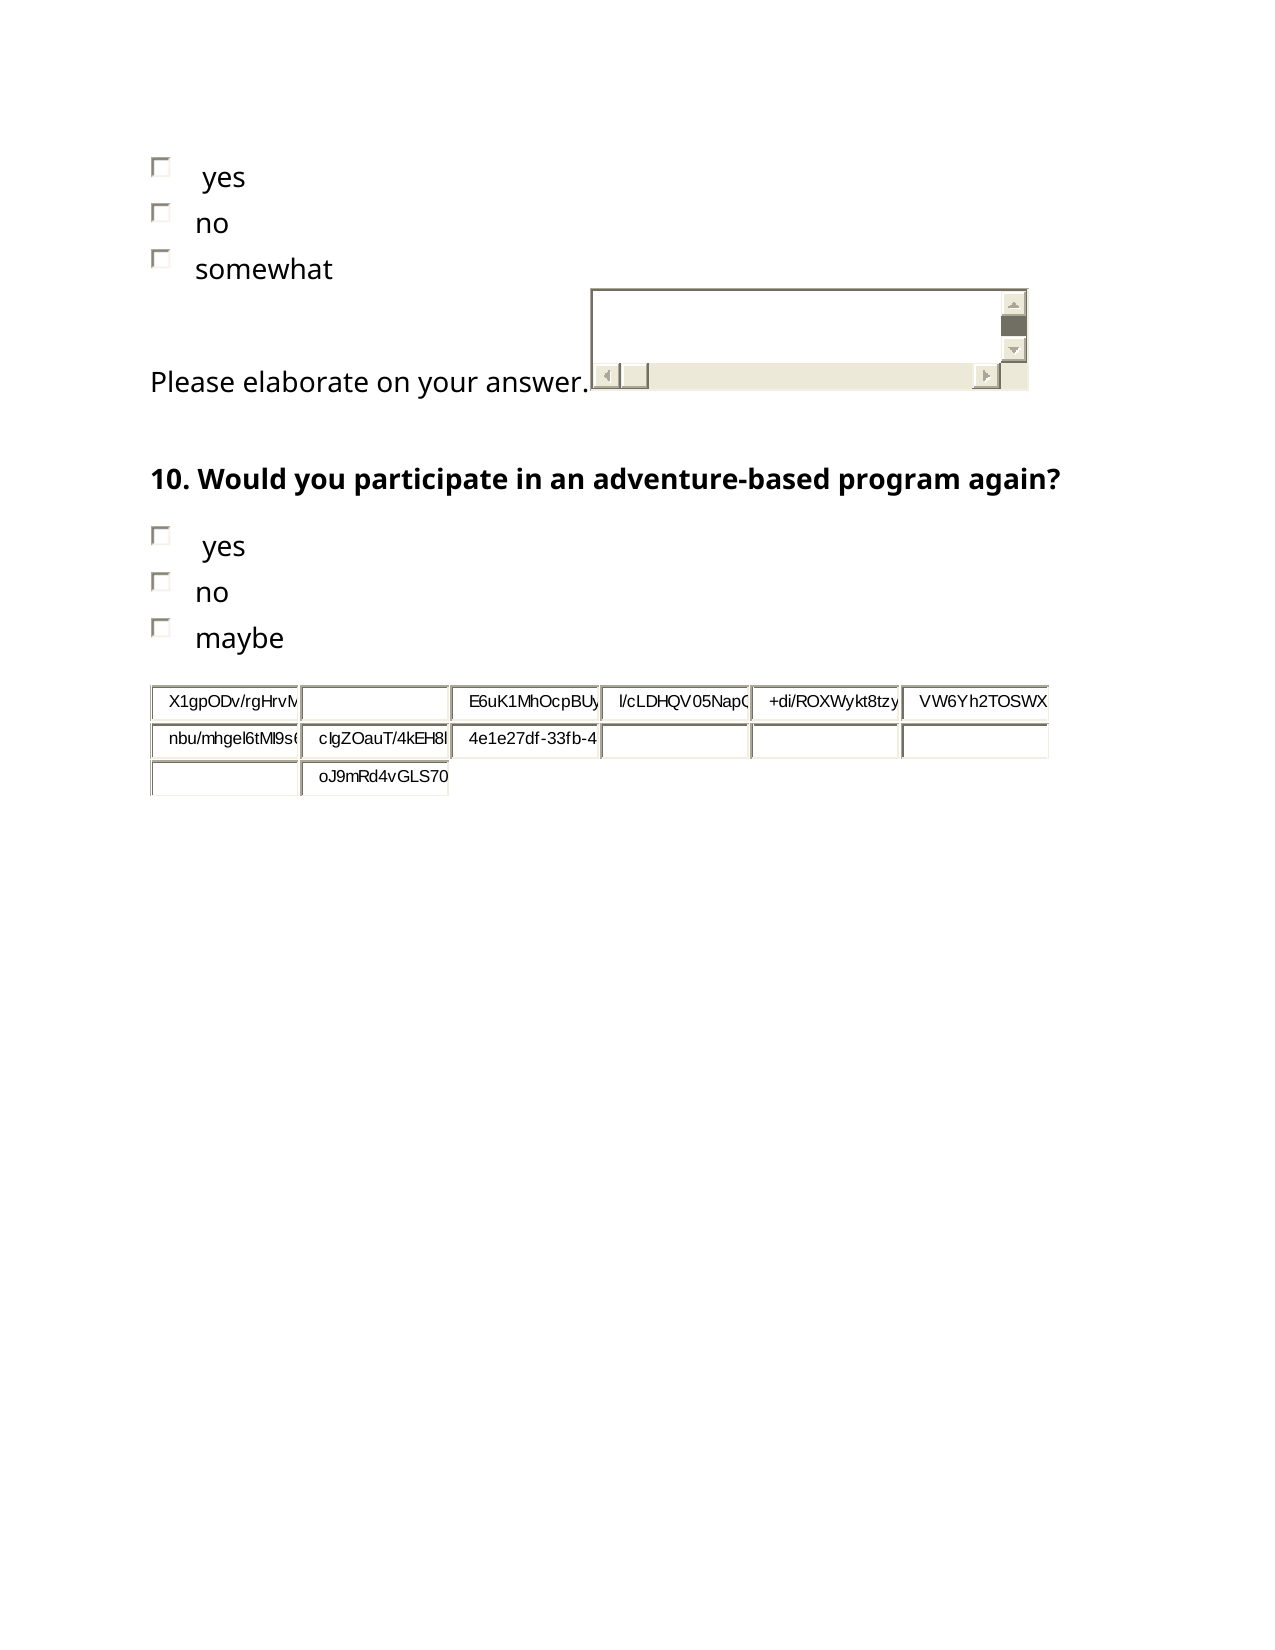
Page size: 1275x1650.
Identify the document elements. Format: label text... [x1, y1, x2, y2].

table_header yes no somewhat [150, 150, 1125, 287]
text 10. Would you participate in an adventure-based program again? [150, 460, 1125, 498]
table_cell Please elaborate on your answer. [150, 288, 1125, 401]
table_header yes no maybe [150, 519, 1125, 656]
